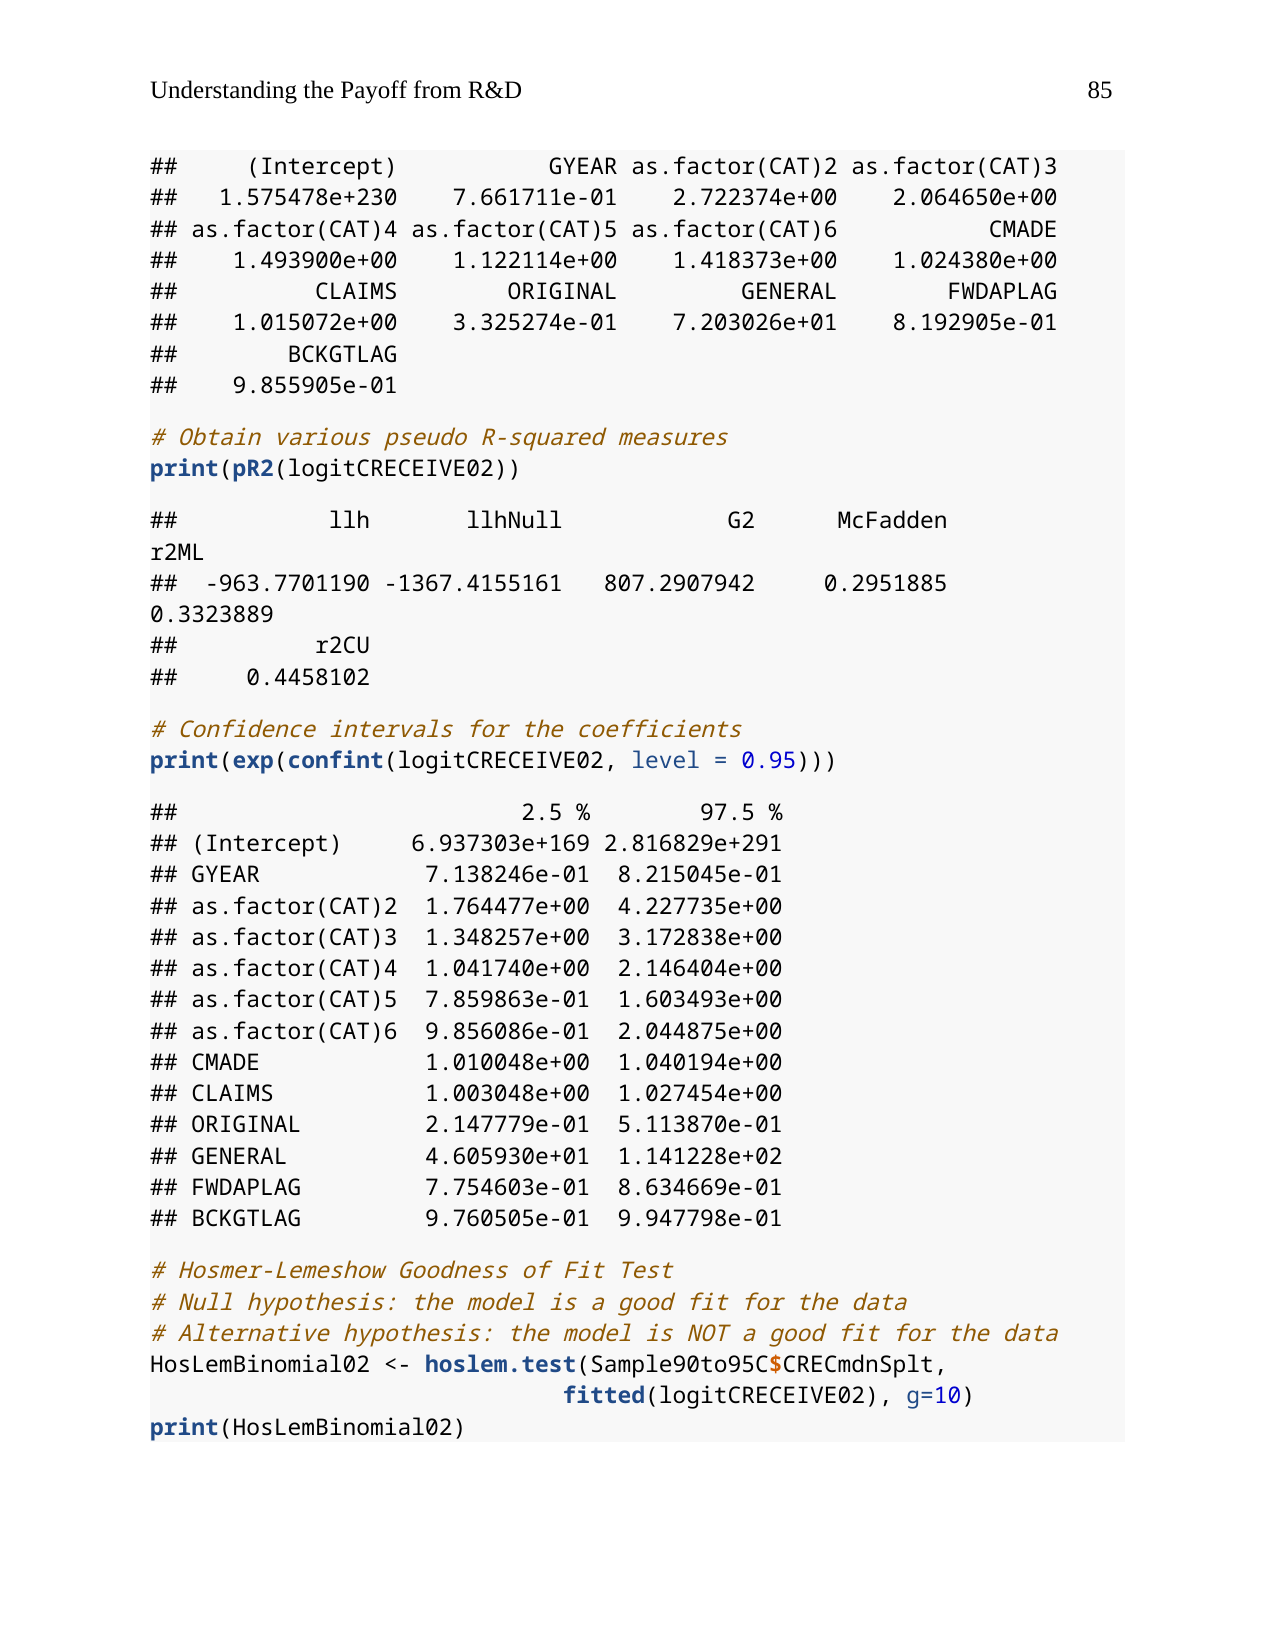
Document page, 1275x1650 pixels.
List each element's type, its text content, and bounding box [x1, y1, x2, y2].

text # Hosmer-Lemeshow Goodness of Fit Test # Null hypothesis: the model is a good fit for the data # Alternative hypothesis: the model is NOT a good fit for the data HosLemBinomial02 <- hoslem.test(Sample90to95C$CRECmdnSplt, fitted(logitCRECEIVE02), g=10) print(HosLemBinomial02) [466, 1254, 1125, 1442]
text # Confidence intervals for the coefficients print(exp(confint(logitCRECEIVE02, level = 0.95))) [150, 712, 1125, 775]
text ## (Intercept) GYEAR as.factor(CAT)2 as.factor(CAT)3 ## 1.575478e+230 7.661711e-01 2.722374e+00 2.064650e+00 ## as.factor(CAT)4 as.factor(CAT)5 as.factor(CAT)6 CMADE ## 1.493900e+00 1.122114e+00 1.418373e+00 1.024380e+00 ## CLAIMS ORIGINAL GENERAL FWDAPLAG ## 1.015072e+00 3.325274e-01 7.203026e+01 8.192905e-01 ## BCKGTLAG ## 9.855905e-01 [150, 150, 1125, 400]
text # Obtain various pseudo R-squared measures print(pR2(logitCRECEIVE02)) [521, 421, 1125, 483]
text ## 2.5 % 97.5 % ## (Intercept) 6.937303e+169 2.816829e+291 ## GYEAR 7.138246e-01 8.215045e-01 ## as.factor(CAT)2 1.764477e+00 4.227735e+00 ## as.factor(CAT)3 1.348257e+00 3.172838e+00 ## as.factor(CAT)4 1.041740e+00 2.146404e+00 ## as.factor(CAT)5 7.859863e-01 1.603493e+00 ## as.factor(CAT)6 9.856086e-01 2.044875e+00 ## CMADE 1.010048e+00 1.040194e+00 ## CLAIMS 1.003048e+00 1.027454e+00 ## ORIGINAL 2.147779e-01 5.113870e-01 ## GENERAL 4.605930e+01 1.141228e+02 ## FWDAPLAG 7.754603e-01 8.634669e-01 ## BCKGTLAG 9.760505e-01 9.947798e-01 [150, 796, 1125, 1233]
text ## llh llhNull G2 McFadden r2ML ## -963.7701190 -1367.4155161 807.2907942 0.2951885 0.3323889 ## r2CU ## 0.4458102 [150, 504, 1125, 692]
